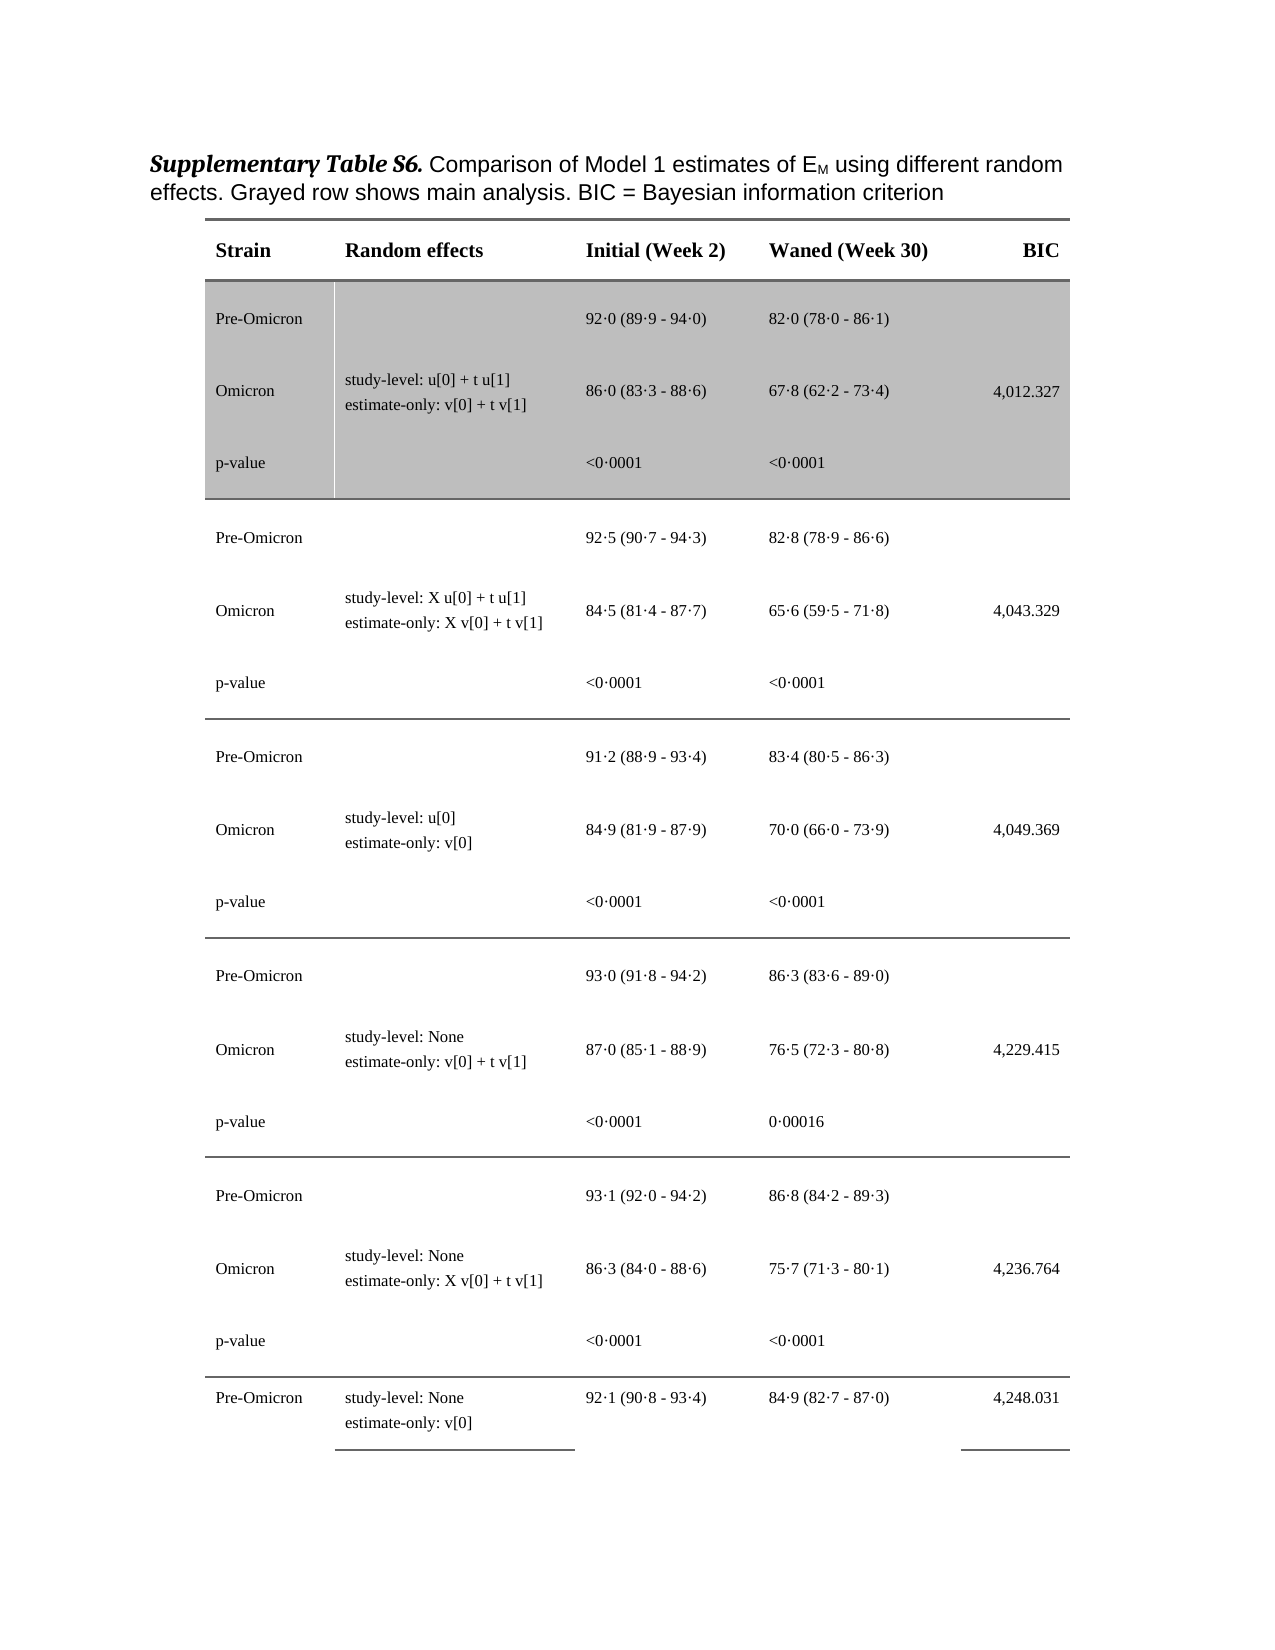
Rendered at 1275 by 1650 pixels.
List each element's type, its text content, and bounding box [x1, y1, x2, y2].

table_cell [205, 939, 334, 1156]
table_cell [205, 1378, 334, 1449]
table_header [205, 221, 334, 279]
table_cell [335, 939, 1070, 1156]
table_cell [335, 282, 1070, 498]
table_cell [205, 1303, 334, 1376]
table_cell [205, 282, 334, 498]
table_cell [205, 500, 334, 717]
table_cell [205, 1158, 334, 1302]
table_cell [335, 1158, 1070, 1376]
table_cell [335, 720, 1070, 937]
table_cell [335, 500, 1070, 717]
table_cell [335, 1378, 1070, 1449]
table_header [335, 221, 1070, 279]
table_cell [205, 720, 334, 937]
text Supplementary Table S6. Comparison of Model 1 estimates of EM using different random effects. Grayed row shows main analysis. BIC = Bayesian information criterion [150, 150, 1125, 205]
